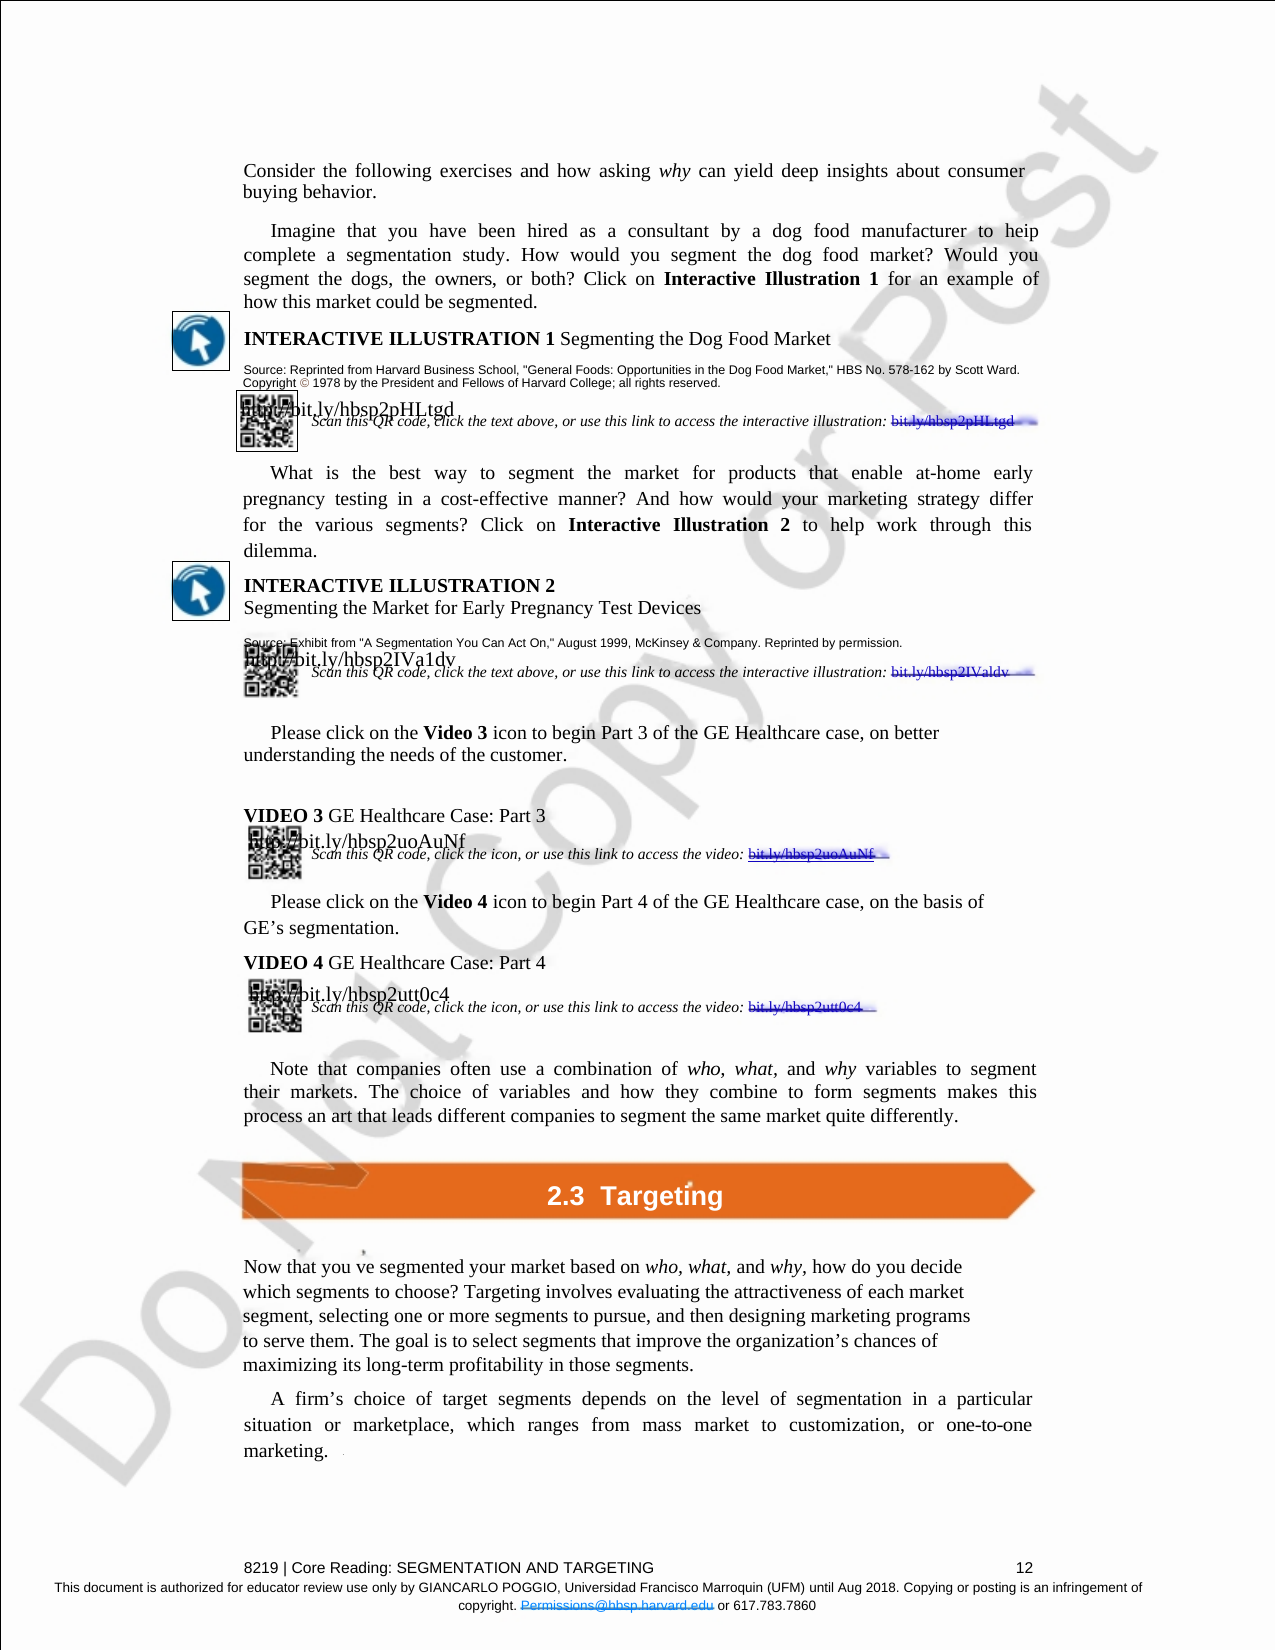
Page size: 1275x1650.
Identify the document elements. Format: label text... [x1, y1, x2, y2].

text marketing. [243, 1443, 660, 1461]
text A firm’s choice of target segments depends on the level of segmentation in a particular [270, 1391, 1152, 1408]
text or marketplace, which ranges from mass market to customization, or one-to-one [324, 1417, 1152, 1434]
picture [1, 1, 1275, 1650]
text copyright. Permissions@hbsp.harvard.edu or 617.783.7860 [458, 1600, 1152, 1613]
text INTERACTIVE ILLUSTRATION 1 Segmenting the Dog Food Market [244, 331, 1152, 348]
text http://bit.ly/hbsp2uoAuNf [248, 834, 445, 853]
text that enable at-home early [808, 465, 1152, 483]
text INTERACTIVE ILLUSTRATION 2 [244, 578, 1152, 596]
text 2.3 Targeting [547, 1185, 1152, 1210]
text http://bit.ly/hbsp2pHLtgd [241, 401, 1152, 420]
text Please click on the Video 3 icon to begin Part 3 of the GE Healthcare case, on better understanding the needs of the customer. [243, 722, 944, 766]
text pregnancy testing in a cost-effective manner? And how would your marketing strategy differ [243, 491, 1152, 509]
text situation [244, 1417, 318, 1434]
text dilemma. [243, 543, 1152, 561]
text 2 to help work through this [780, 517, 1152, 535]
text GE’s segmentation. [243, 920, 1152, 938]
text 12 [1016, 1562, 1152, 1576]
text This document is authorized for educator review use only by GIANCARLO POGGIO, Universidad Francisco Marroquin (UFM) until Aug 2018. Copying or posting is an infringement of [54, 1582, 1152, 1595]
text Source: Exhibit from "A Segmentation You Can Act On," August 1999, McKinsey & Company. Reprinted by permission. http://bit.ly/hbsp2IVa1dv [243, 633, 908, 670]
text http://bit.ly/hbsp2utt0c4 [249, 987, 1152, 1006]
text for the various segments? Click on Interactive Illustration [243, 517, 774, 535]
text What is the best way to segment the market for products [270, 465, 802, 483]
text VIDEO 4 GE Healthcare Case: Part 4 [243, 955, 1152, 973]
text Imagine that you have been hired as a consultant by a dog food manufacturer to heip complete a segmentation study. How would you segment the dog food market? Would you segment the dogs, the owners, or both? Click on Interactive Illustration 1 for an example of how this market could be segmented. [243, 218, 1039, 314]
text Now that you ve segmented your market based on who, what, and why, how do you decide which segments to choose? Targeting involves evaluating the attractiveness of each market segment, selecting one or more segments to pursue, and then designing marketing programs to serve them. The goal is to select segments that improve the organization’s chances of maximizing its long-term profitability in those segments. [243, 1254, 976, 1376]
text Segmenting the Market for Early Pregnancy Test Devices [243, 600, 1152, 618]
text VIDEO 3 GE Healthcare Case: Part 3 [243, 808, 1152, 826]
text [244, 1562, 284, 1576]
text Source: Reprinted from Harvard Business School, "General Foods: Opportunities in the Dog Food Market," HBS No. 578-162 by Scott Ward. Copyright © 1978 by the President and Fellows of Harvard College; all rights reserved. [243, 364, 1024, 391]
text Note that companies often use a combination of who, what, and why variables to segment their markets. The choice of variables and how they combine to form segments makes this process an art that leads different companies to segment the same market quite differently. [243, 1057, 1037, 1127]
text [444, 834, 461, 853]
text 8219 | Core Reading: SEGMENTATION AND TARGETING [286, 1562, 660, 1576]
text http://bit.ly/hbsp2uoAuNf [459, 834, 1152, 853]
text Please click on the Video 4 icon to begin Part 4 of the GE Healthcare case, on the basis of [270, 894, 1152, 912]
text Consider the following exercises and how asking why can yield deep insights about consumer buying behavior. [243, 159, 1028, 203]
